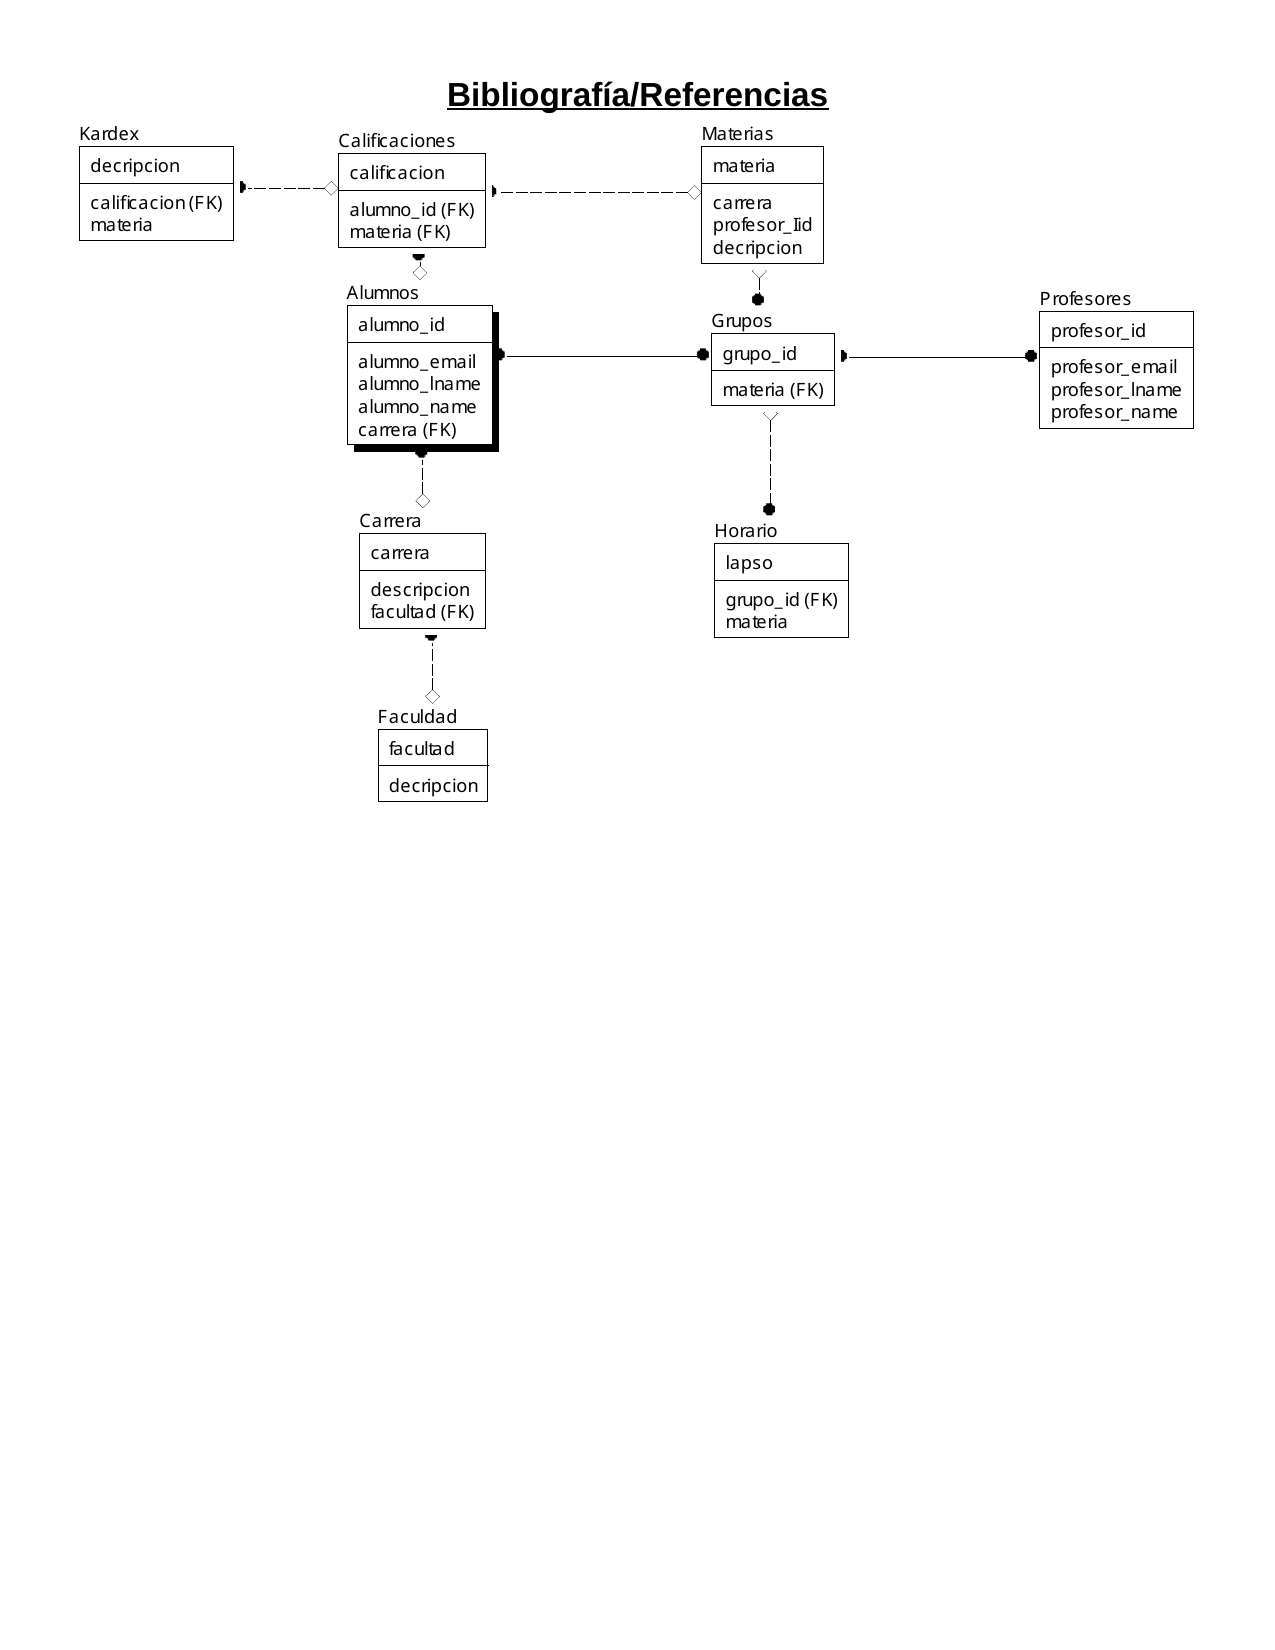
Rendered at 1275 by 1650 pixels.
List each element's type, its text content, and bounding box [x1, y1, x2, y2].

subtitle Bibliografía/Referencias [75, 75, 1200, 113]
